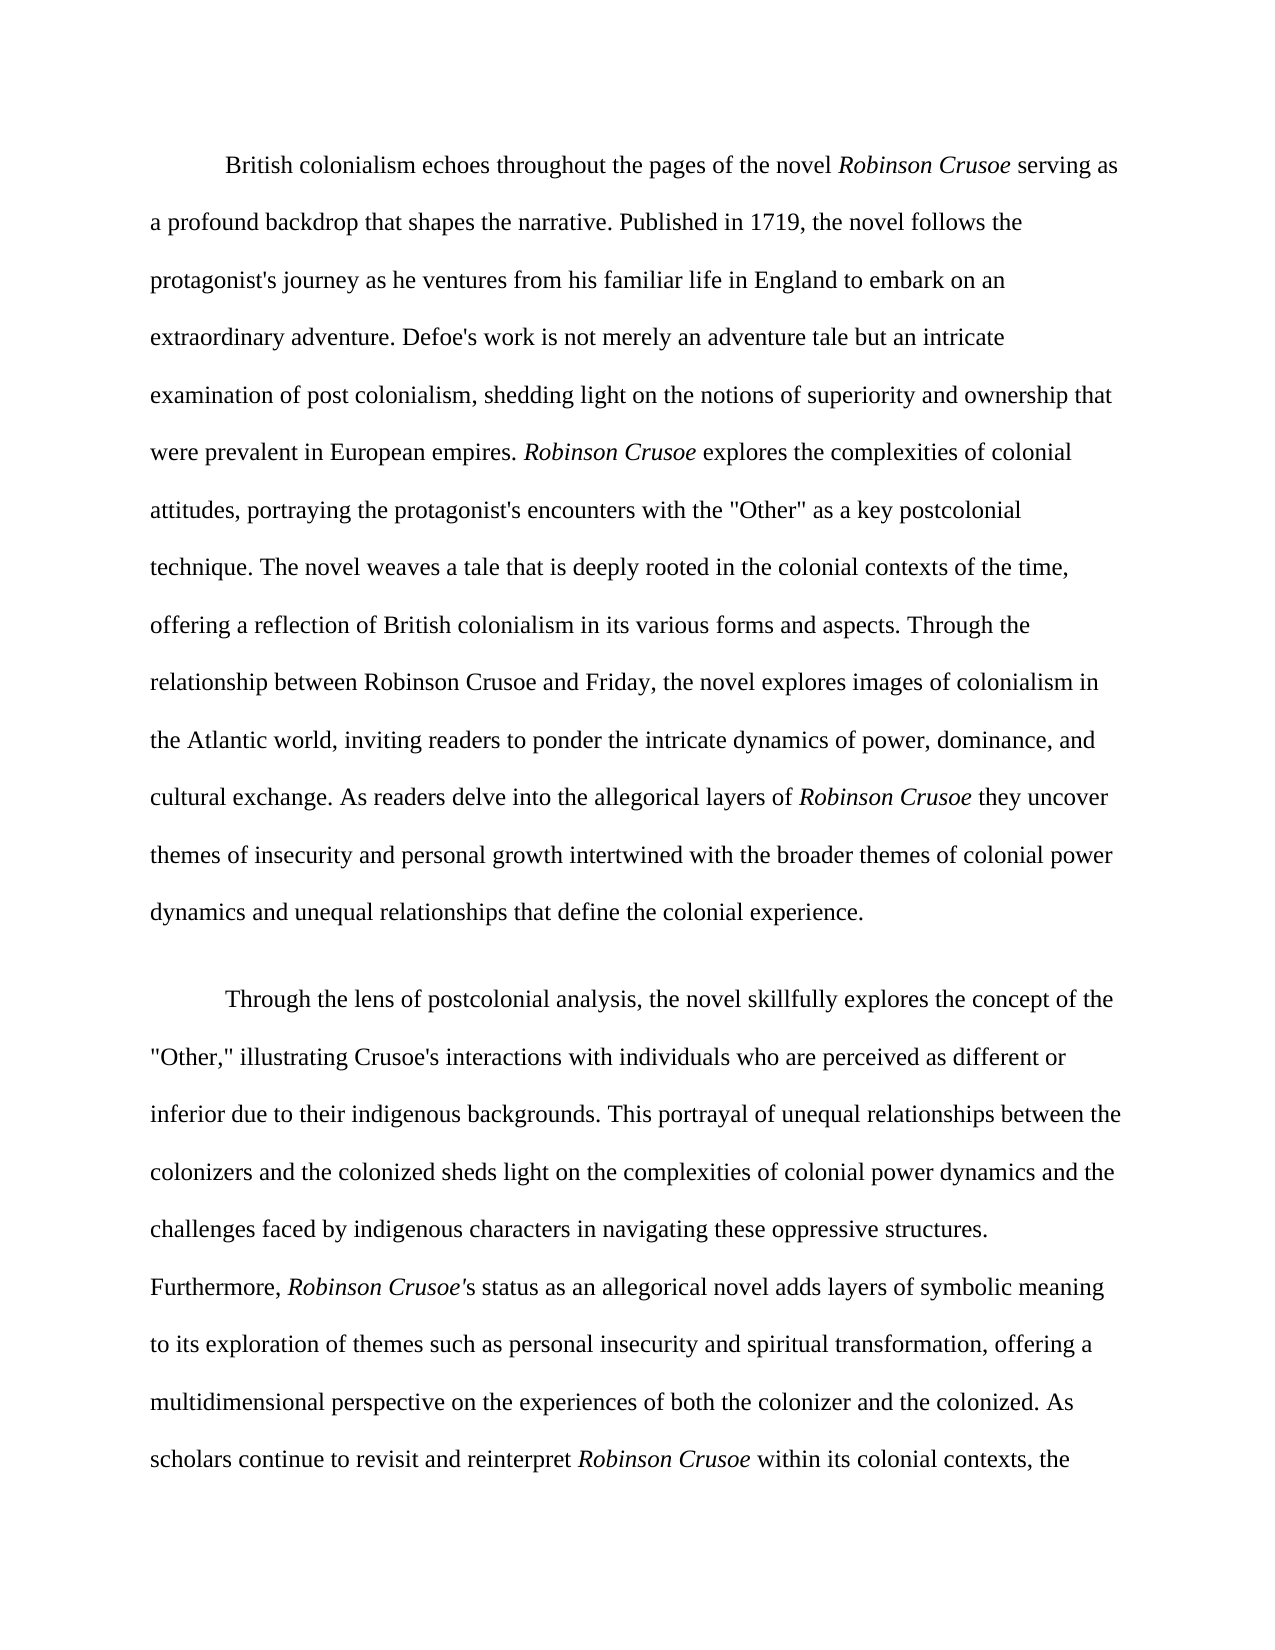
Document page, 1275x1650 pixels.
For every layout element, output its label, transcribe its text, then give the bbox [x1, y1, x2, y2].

text British colonialism echoes throughout the pages of the novel Robinson Crusoe serving as a profound backdrop that shapes the narrative. Published in 1719, the novel follows the protagonist's journey as he ventures from his familiar life in England to embark on an extraordinary adventure. Defoe's work is not merely an adventure tale but an intricate examination of post colonialism, shedding light on the notions of superiority and ownership that were prevalent in European empires. Robinson Crusoe explores the complexities of colonial attitudes, portraying the protagonist's encounters with the "Other" as a key postcolonial technique. The novel weaves a tale that is deeply rooted in the colonial contexts of the time, offering a reflection of British colonialism in its various forms and aspects. Through the relationship between Robinson Crusoe and Friday, the novel explores images of colonialism in the Atlantic world, inviting readers to ponder the intricate dynamics of power, dominance, and cultural exchange. As readers delve into the allegorical layers of Robinson Crusoe they uncover themes of insecurity and personal growth intertwined with the broader themes of colonial power dynamics and unequal relationships that define the colonial experience. [150, 150, 1125, 926]
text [150, 984, 1125, 1473]
